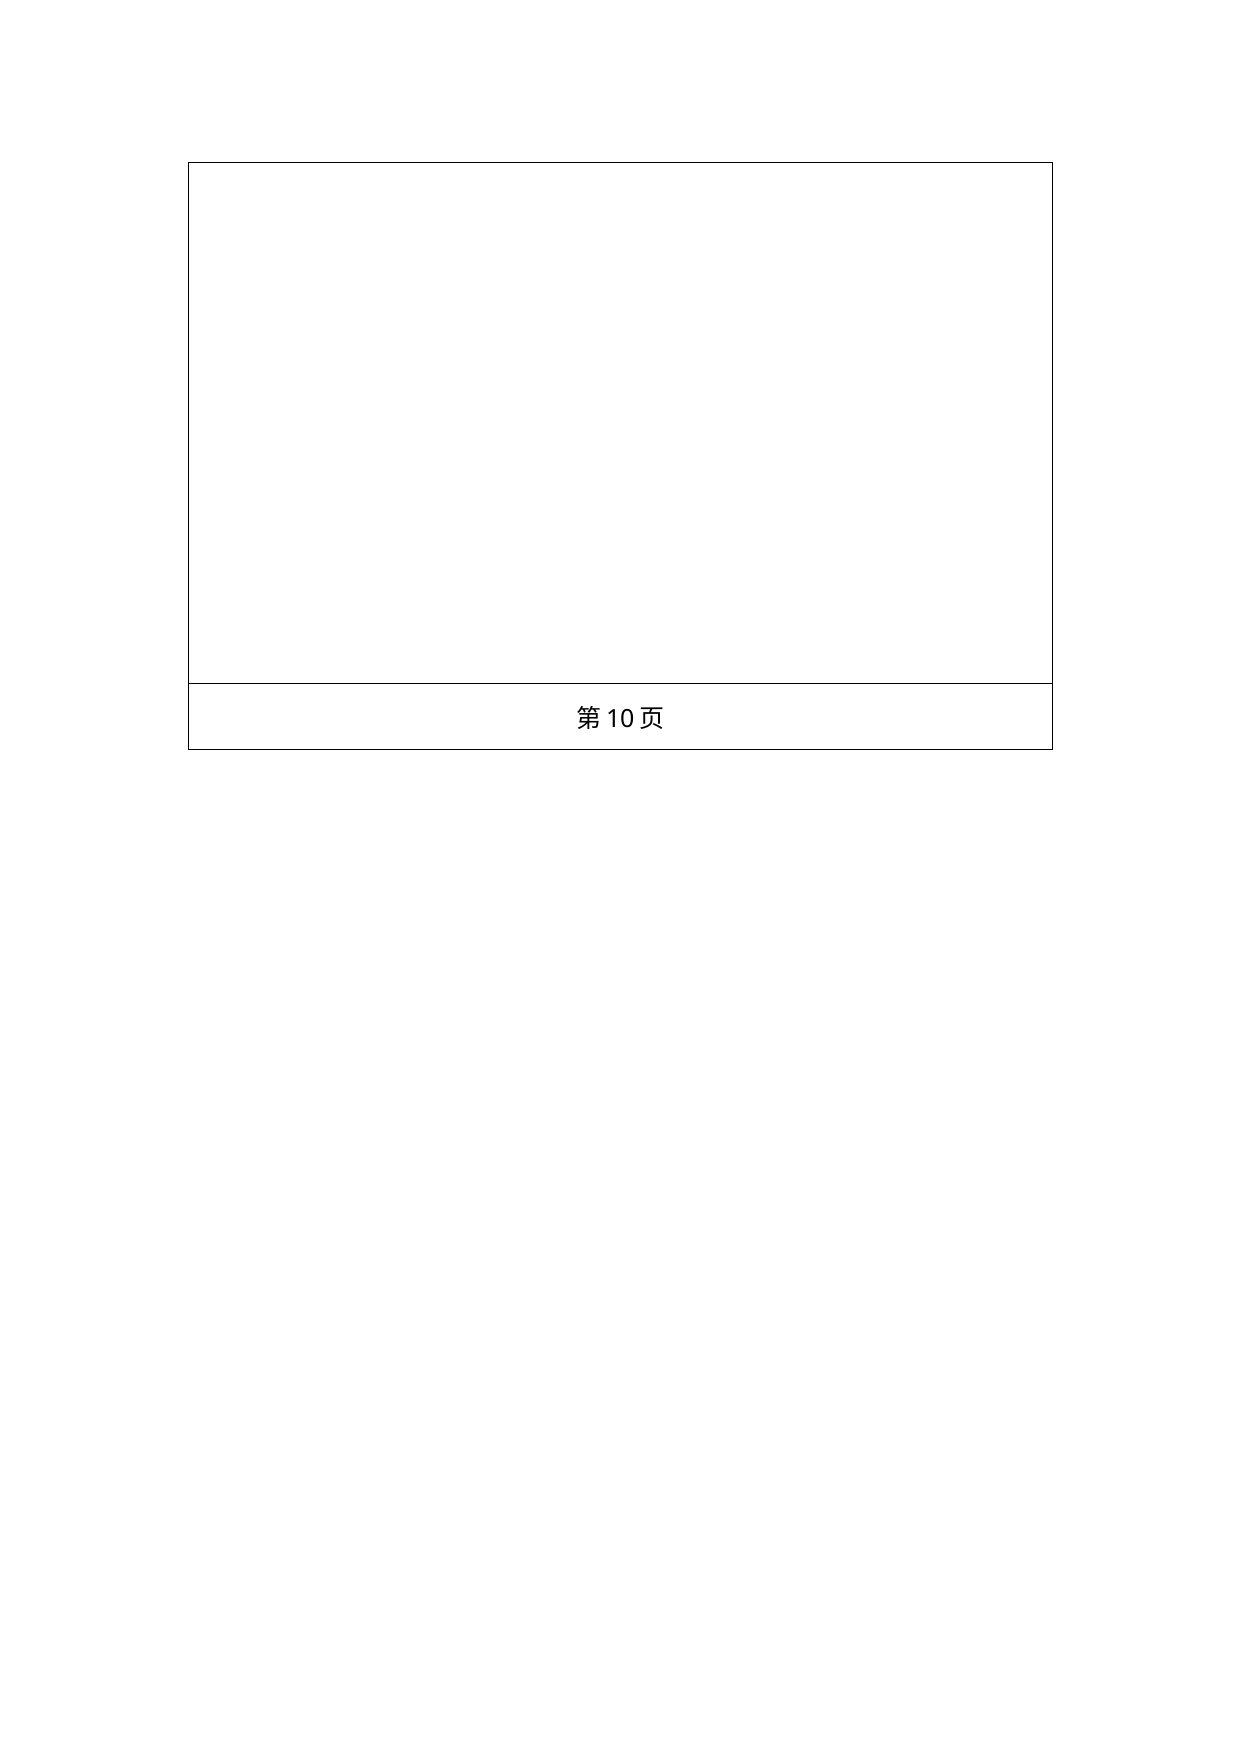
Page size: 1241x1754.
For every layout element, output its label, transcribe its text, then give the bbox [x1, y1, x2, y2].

table_cell 第10页 [189, 684, 1052, 749]
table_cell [189, 163, 1052, 683]
